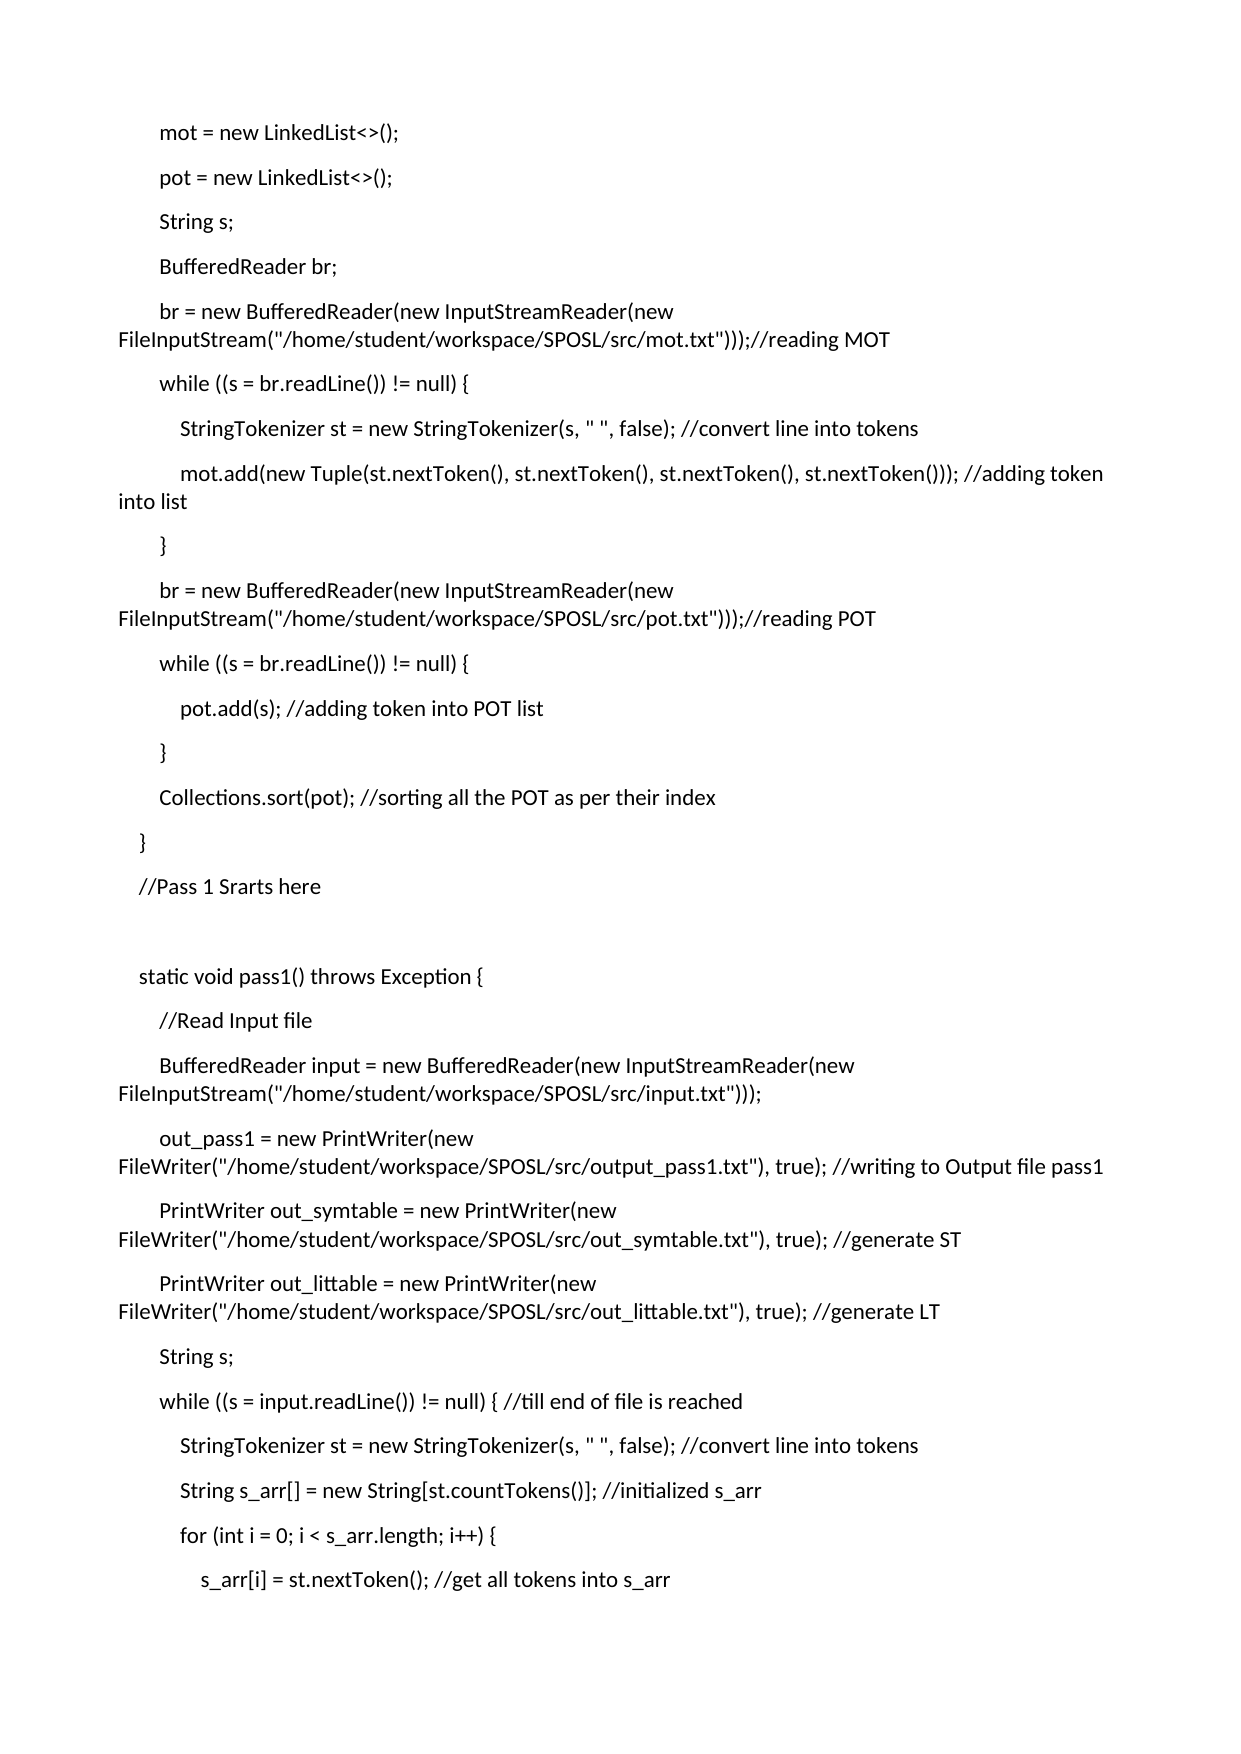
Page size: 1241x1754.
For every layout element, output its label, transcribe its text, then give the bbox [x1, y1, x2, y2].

text String s; [118, 207, 1122, 236]
text BufferedReader input = new BufferedReader(new InputStreamReader(new FileInputStream("/home/student/workspace/SPOSL/src/input.txt"))); [118, 1051, 1122, 1107]
text StringTokenizer st = new StringTokenizer(s, " ", false); //convert line into tokens [118, 414, 1122, 442]
text PrintWriter out_symtable = new PrintWriter(new FileWriter("/home/student/workspace/SPOSL/src/out_symtable.txt"), true); //generate ST [118, 1197, 1122, 1253]
text pot = new LinkedList<>(); [118, 163, 1122, 191]
text while ((s = input.readLine()) != null) { //till end of file is reached [118, 1387, 1122, 1415]
text //Pass 1 Srarts here [118, 872, 1122, 901]
text for (int i = 0; i < s_arr.length; i++) { [118, 1521, 1122, 1549]
text br = new BufferedReader(new InputStreamReader(new FileInputStream("/home/student/workspace/SPOSL/src/mot.txt")));//reading MOT [118, 297, 1122, 353]
text String s_arr[] = new String[st.countTokens()]; //initialized s_arr [118, 1476, 1122, 1504]
text String s; [118, 1342, 1122, 1370]
text static void pass1() throws Exception { [118, 962, 1122, 990]
text pot.add(s); //adding token into POT list [118, 694, 1122, 722]
text } [118, 828, 1122, 856]
text } [118, 532, 1122, 560]
text } [118, 738, 1122, 766]
text s_arr[i] = st.nextToken(); //get all tokens into s_arr [118, 1566, 1122, 1593]
text StringTokenizer st = new StringTokenizer(s, " ", false); //convert line into tokens [118, 1431, 1122, 1459]
text while ((s = br.readLine()) != null) { [118, 649, 1122, 677]
text out_pass1 = new PrintWriter(new FileWriter("/home/student/workspace/SPOSL/src/output_pass1.txt"), true); //writing to Output file pass1 [118, 1124, 1122, 1180]
text br = new BufferedReader(new InputStreamReader(new FileInputStream("/home/student/workspace/SPOSL/src/pot.txt")));//reading POT [118, 576, 1122, 632]
text PrintWriter out_littable = new PrintWriter(new FileWriter("/home/student/workspace/SPOSL/src/out_littable.txt"), true); //generate LT [118, 1269, 1122, 1325]
text //Read Input file [118, 1007, 1122, 1034]
text mot.add(new Tuple(st.nextToken(), st.nextToken(), st.nextToken(), st.nextToken())); //adding token into list [118, 459, 1122, 515]
text while ((s = br.readLine()) != null) { [118, 369, 1122, 398]
text mot = new LinkedList<>(); [118, 118, 1122, 146]
text Collections.sort(pot); //sorting all the POT as per their index [118, 783, 1122, 811]
text BufferedReader br; [118, 252, 1122, 280]
